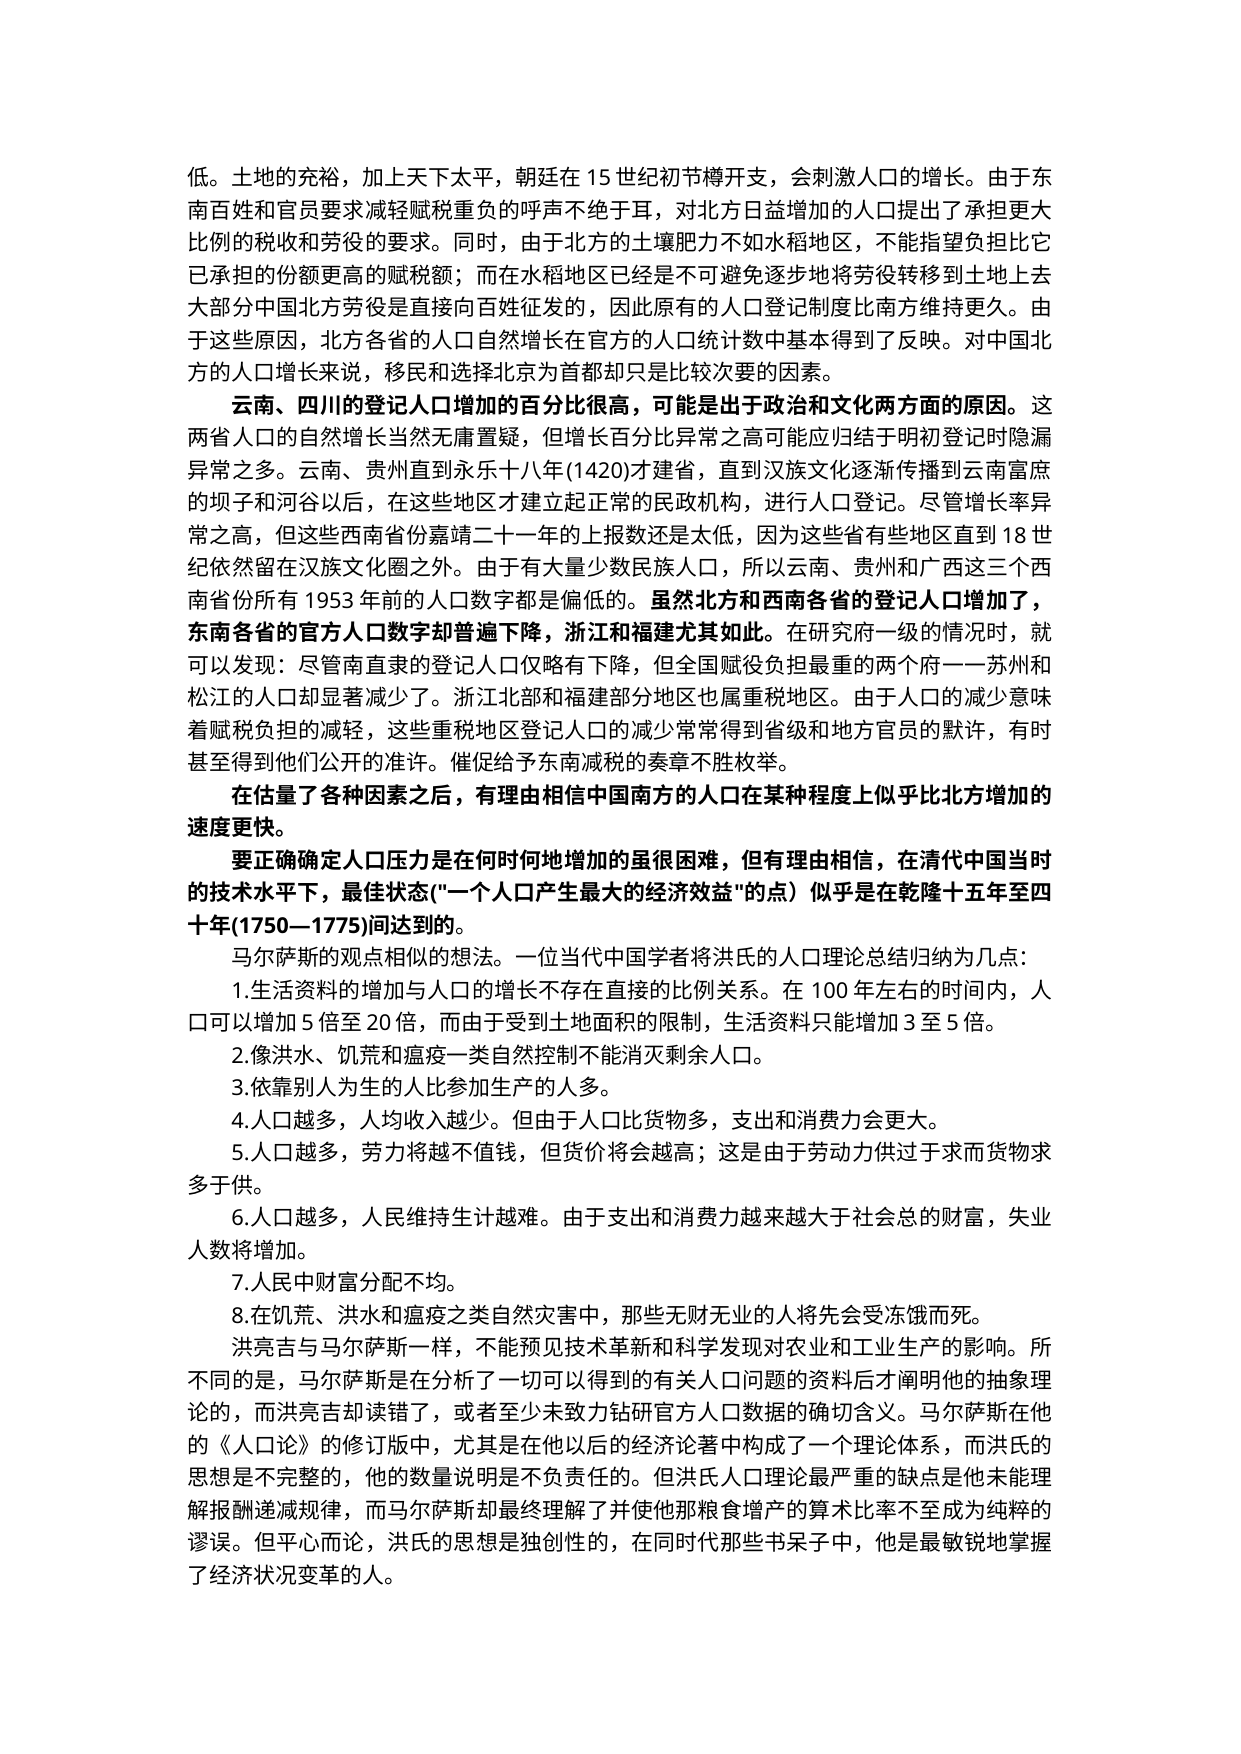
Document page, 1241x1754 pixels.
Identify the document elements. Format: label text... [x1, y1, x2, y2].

text 云南、四川的登记人口增加的百分比很高，可能是出于政治和文化两方面的原因。这两省人口的自然增长当然无庸置疑，但增长百分比异常之高可能应归结于明初登记时隐漏异常之多。云南、贵州直到永乐十八年(1420)才建省，直到汉族文化逐渐传播到云南富庶的坝子和河谷以后，在这些地区才建立起正常的民政机构，进行人口登记。尽管增长率异常之高，但这些西南省份嘉靖二十一年的上报数还是太低，因为这些省有些地区直到18世纪依然留在汉族文化圈之外。由于有大量少数民族人口，所以云南、贵州和广西这三个西南省份所有1953年前的人口数字都是偏低的。虽然北方和西南各省的登记人口增加了，东南各省的官方人口数字却普遍下降，浙江和福建尤其如此。在研究府一级的情况时，就可以发现：尽管南直隶的登记人口仅略有下降，但全国赋役负担最重的两个府一一苏州和松江的人口却显著减少了。浙江北部和福建部分地区也属重税地区。由于人口的减少意味着赋税负担的减轻，这些重税地区登记人口的减少常常得到省级和地方官员的默许，有时甚至得到他们公开的准许。催促给予东南减税的奏章不胜枚举。 [187, 387, 1053, 777]
text 3.依靠别人为生的人比参加生产的人多。 [187, 1070, 1053, 1102]
text 1.生活资料的增加与人口的增长不存在直接的比例关系。在100年左右的时间内，人口可以增加5倍至20倍，而由于受到土地面积的限制，生活资料只能增加3至5倍。 [187, 972, 1053, 1037]
text 在估量了各种因素之后，有理由相信中国南方的人口在某种程度上似乎比北方增加的速度更快。 [187, 777, 1053, 842]
text 5.人口越多，劳力将越不值钱，但货价将会越高；这是由于劳动力供过于求而货物求多于供。 [187, 1135, 1053, 1200]
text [187, 160, 1053, 387]
text 4.人口越多，人均收入越少。但由于人口比货物多，支出和消费力会更大。 [187, 1102, 1053, 1135]
text 8.在饥荒、洪水和瘟疫之类自然灾害中，那些无财无业的人将先会受冻饿而死。 [187, 1297, 1053, 1330]
text 7.人民中财富分配不均。 [187, 1265, 1053, 1297]
text 要正确确定人口压力是在何时何地增加的虽很困难，但有理由相信，在清代中国当时的技术水平下，最佳状态("一个人口产生最大的经济效益"的点）似乎是在乾隆十五年至四十年(1750—1775)间达到的。 [187, 842, 1053, 940]
text 马尔萨斯的观点相似的想法。一位当代中国学者将洪氏的人口理论总结归纳为几点： [187, 940, 1053, 972]
text 洪亮吉与马尔萨斯一样，不能预见技术革新和科学发现对农业和工业生产的影响。所不同的是，马尔萨斯是在分析了一切可以得到的有关人口问题的资料后才阐明他的抽象理论的，而洪亮吉却读错了，或者至少未致力钻研官方人口数据的确切含义。马尔萨斯在他的《人口论》的修订版中，尤其是在他以后的经济论著中构成了一个理论体系，而洪氏的思想是不完整的，他的数量说明是不负责任的。但洪氏人口理论最严重的缺点是他未能理解报酬递减规律，而马尔萨斯却最终理解了并使他那粮食增产的算术比率不至成为纯粹的谬误。但平心而论，洪氏的思想是独创性的，在同时代那些书呆子中，他是最敏锐地掌握了经济状况变革的人。 [187, 1330, 1053, 1590]
text 2.像洪水、饥荒和瘟疫一类自然控制不能消灭剩余人口。 [187, 1037, 1053, 1070]
text 6.人口越多，人民维持生计越难。由于支出和消费力越来越大于社会总的财富，失业人数将增加。 [187, 1200, 1053, 1265]
